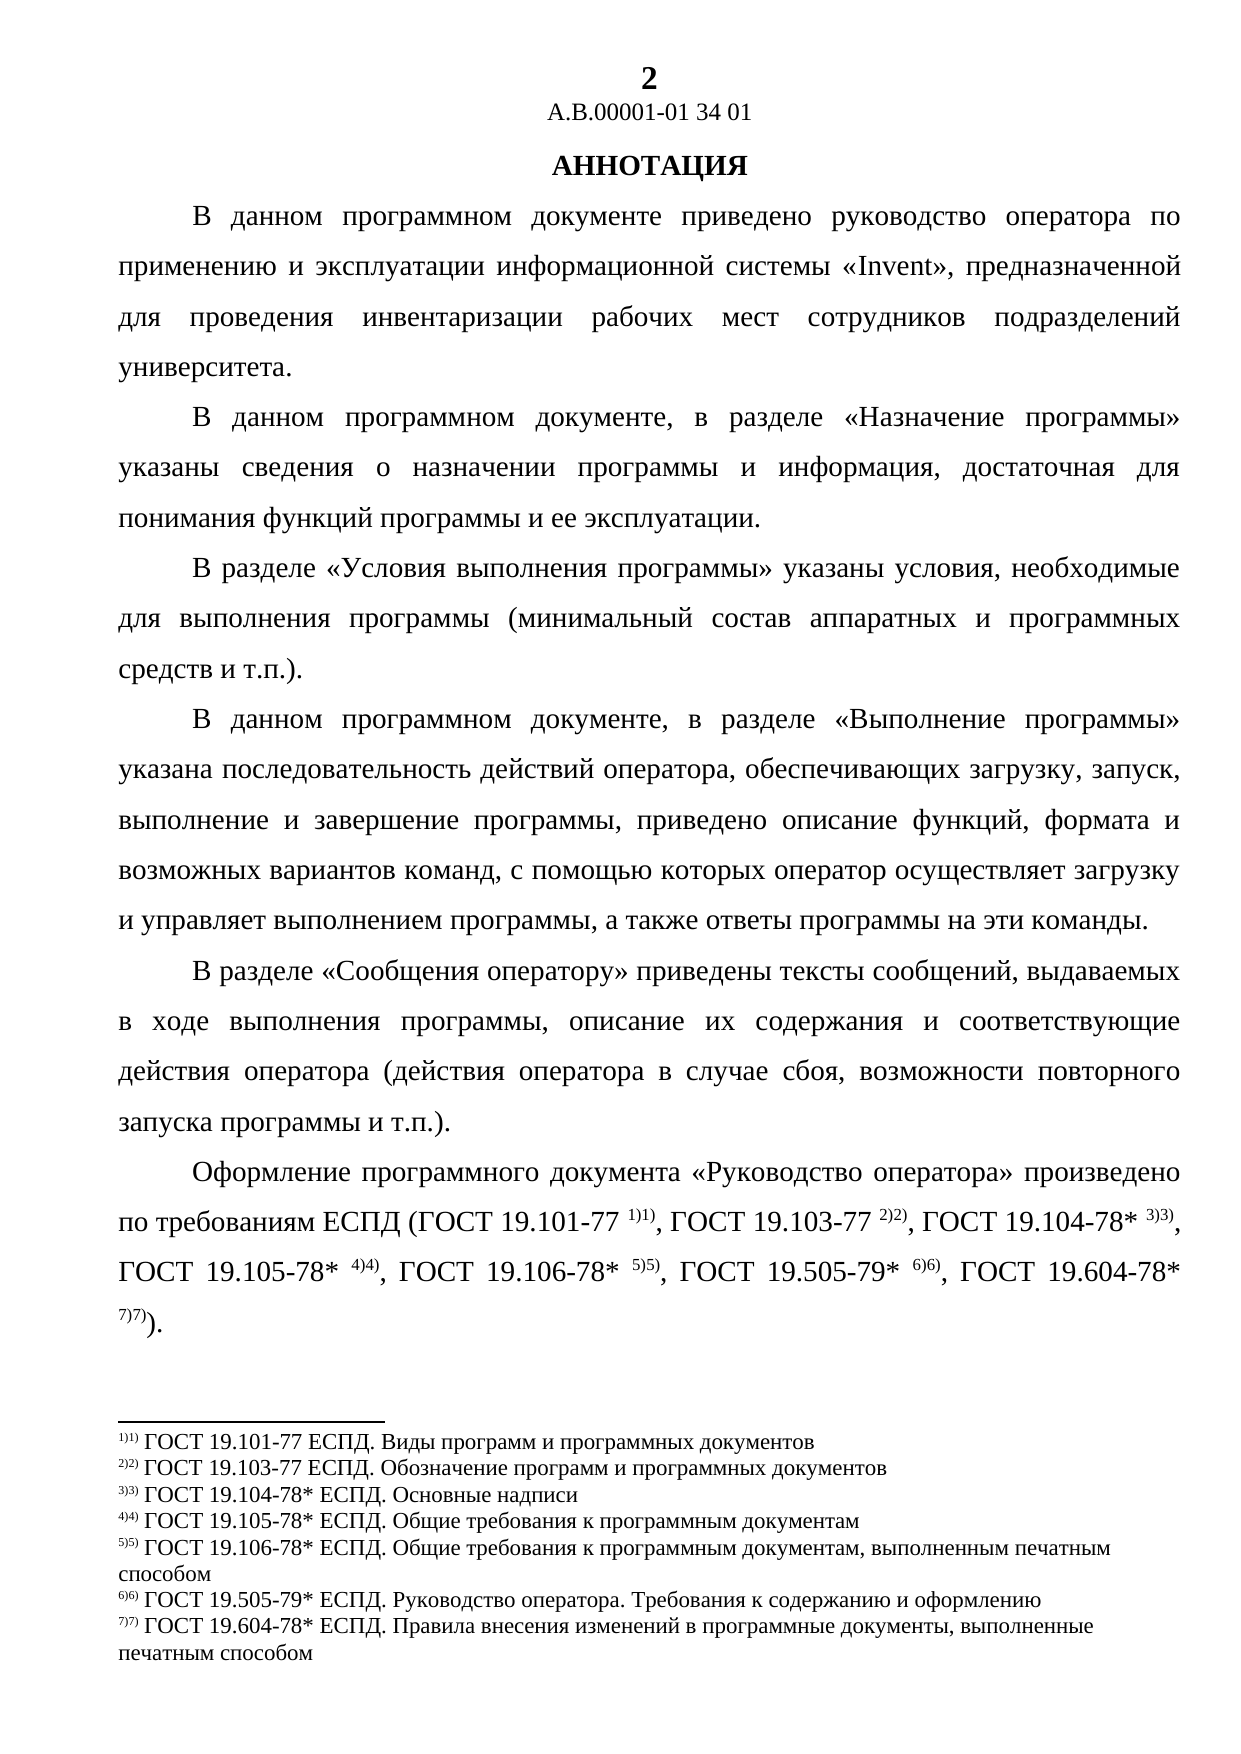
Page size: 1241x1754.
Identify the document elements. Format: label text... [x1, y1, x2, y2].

text В данном программном документе, в разделе «Выполнение программы» указана последовательность действий оператора, обеспечивающих загрузку, запуск, выполнение и завершение программы, приведено описание функций, формата и возможных вариантов команд, с помощью которых оператор осуществляет загрузку и управляет выполнением программы, а также ответы программы на эти команды. [118, 701, 1181, 936]
text Оформление программного документа «Руководство оператора» произведено по требованиям ЕСПД (ГОСТ 19.101-77 1), ГОСТ 19.103-77 2), ГОСТ 19.104-78* 3), ГОСТ 19.105-78* 4), ГОСТ 19.106-78* 5), ГОСТ 19.505-79* 6), ГОСТ 19.604-78* 7)). [118, 1154, 1181, 1338]
text В данном программном документе, в разделе «Назначение программы» указаны сведения о назначении программы и информация, достаточная для понимания функций программы и ее эксплуатации. [118, 399, 1181, 533]
text В данном программном документе приведено руководство оператора по применению и эксплуатации информационной системы «Invent», предназначенной для проведения инвентаризации рабочих мест сотрудников подразделений университета. [118, 198, 1181, 382]
text В разделе «Условия выполнения программы» указаны условия, необходимые для выполнения программы (минимальный состав аппаратных и программных средств и т.п.). [118, 550, 1181, 684]
text Аннотация [118, 148, 1181, 181]
text В разделе «Сообщения оператору» приведены тексты сообщений, выдаваемых в ходе выполнения программы, описание их содержания и соответствующие действия оператора (действия оператора в случае сбоя, возможности повторного запуска программы и т.п.). [118, 953, 1181, 1137]
